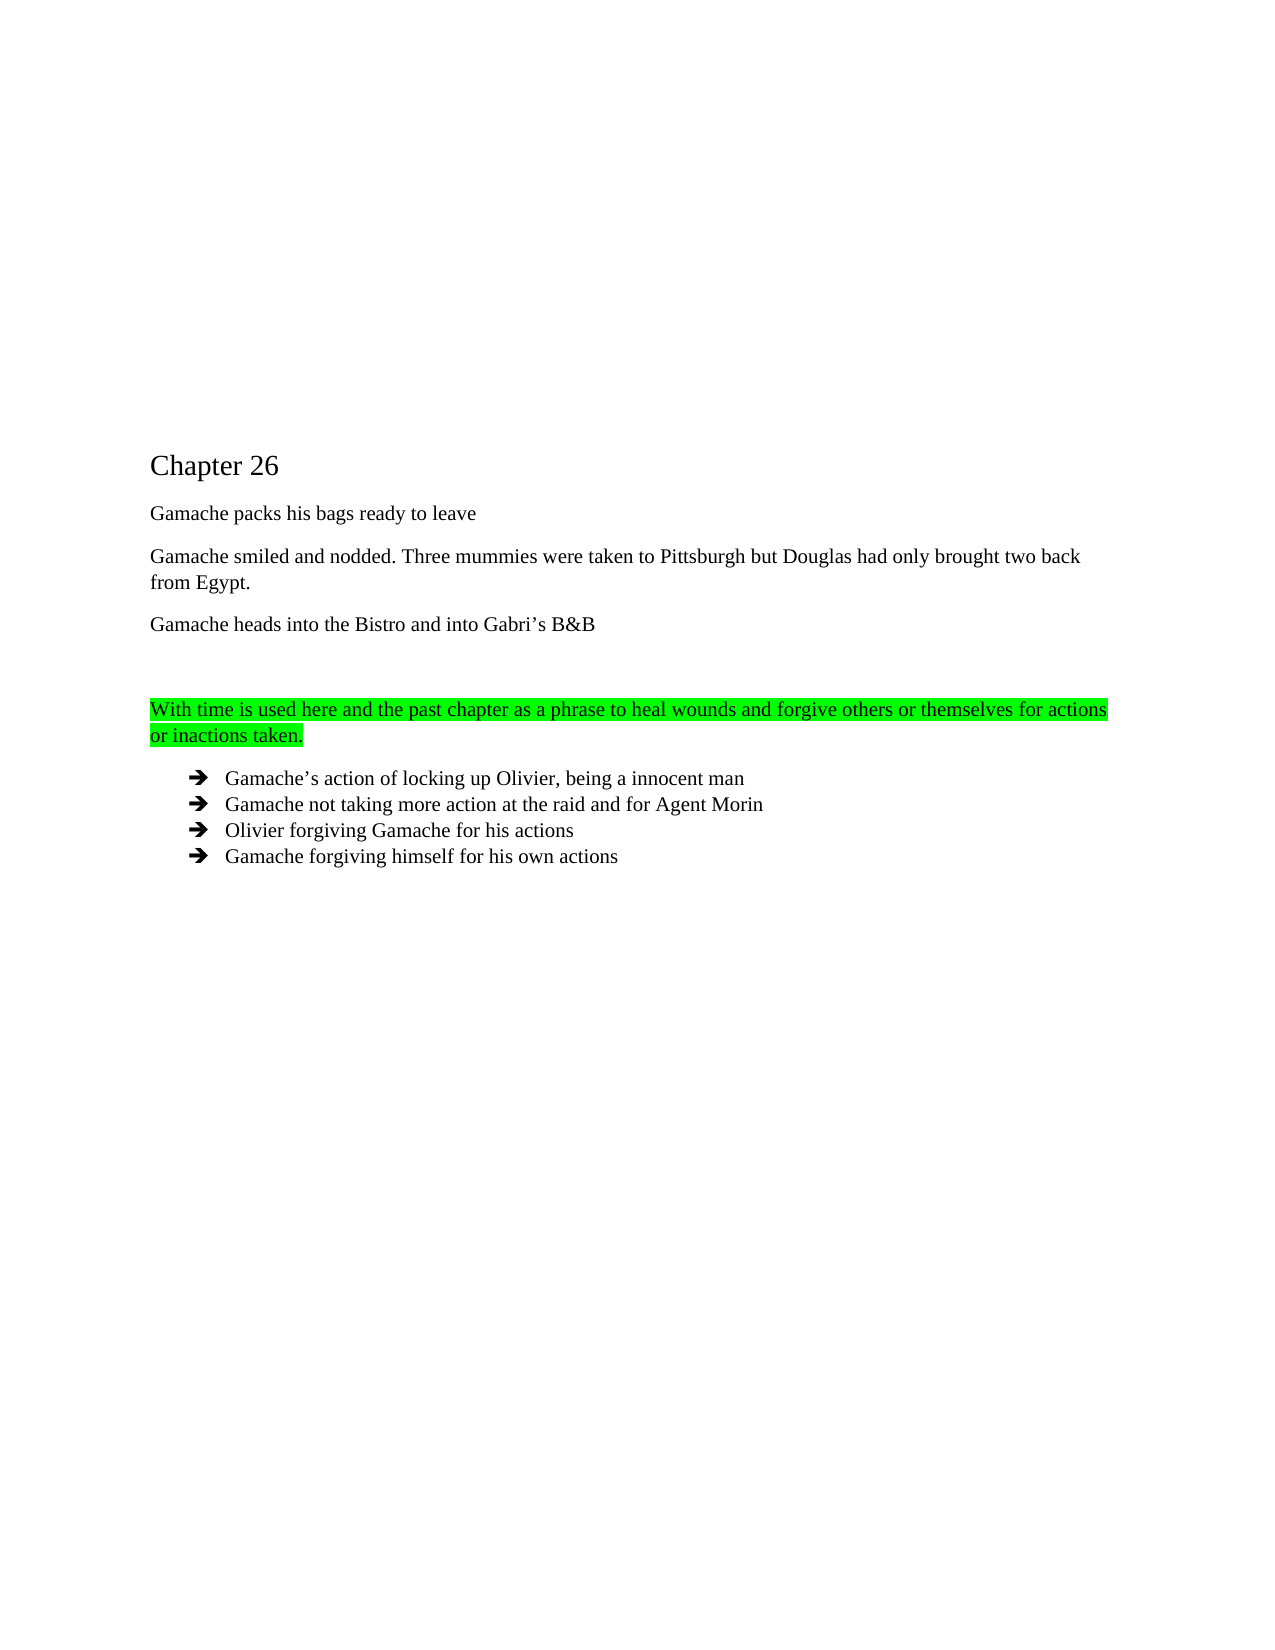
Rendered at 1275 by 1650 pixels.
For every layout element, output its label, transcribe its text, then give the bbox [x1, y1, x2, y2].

list Gamache not taking more action at the raid and for Agent Morin [187, 792, 1125, 816]
list Gamache forgiving himself for his own actions [187, 844, 1125, 868]
list Olivier forgiving Gamache for his actions [187, 818, 1125, 842]
text Gamache smiled and nodded. Three mummies were taken to Pittsburgh but Douglas had only brought two back from Egypt. [150, 544, 1125, 594]
text Chapter 26 [150, 448, 1125, 482]
text Gamache heads into the Bistro and into Gabri’s B&B [150, 612, 1125, 636]
text Gamache packs his bags ready to leave [150, 501, 1125, 525]
list Gamache’s action of locking up Olivier, being a innocent man [187, 766, 1125, 790]
text With time is used here and the past chapter as a phrase to heal wounds and forgive others or themselves for actions or inactions taken. [150, 697, 1125, 747]
